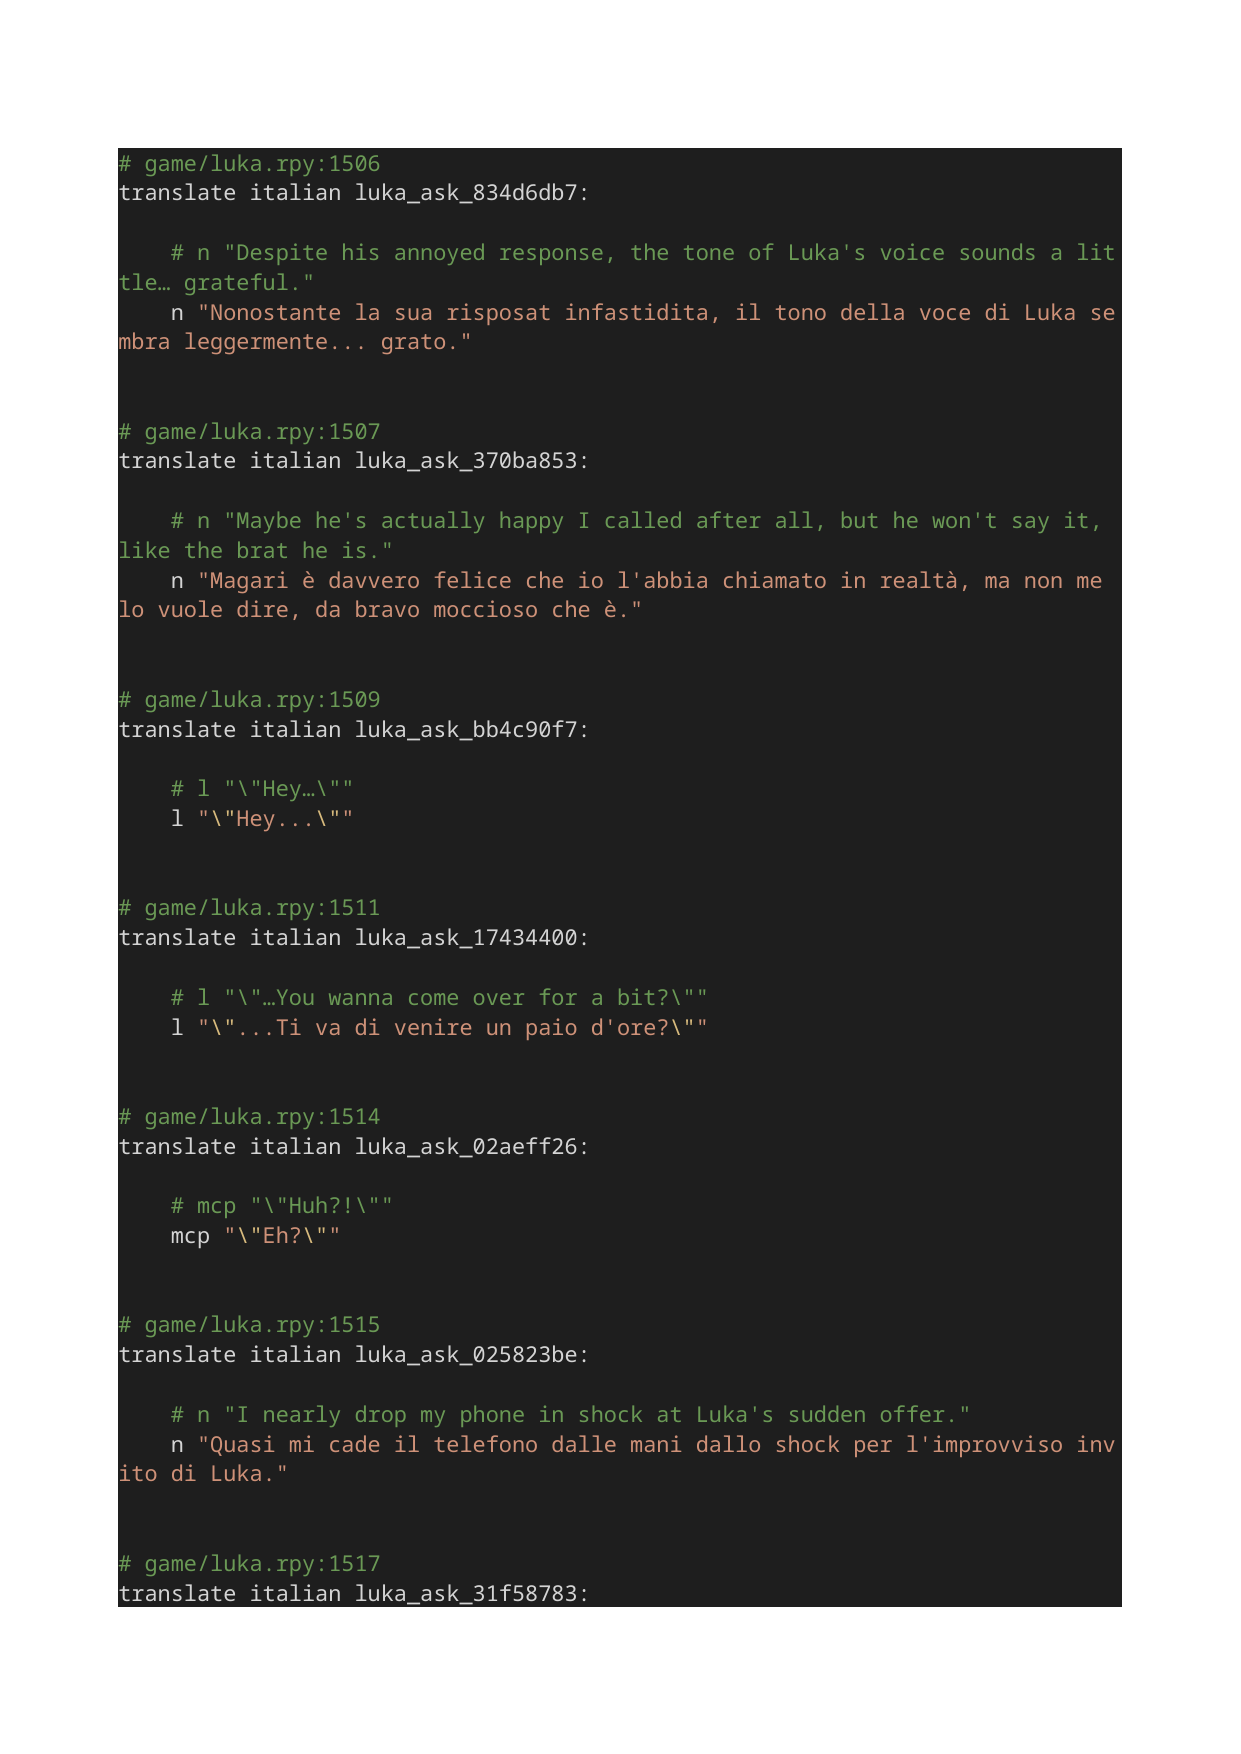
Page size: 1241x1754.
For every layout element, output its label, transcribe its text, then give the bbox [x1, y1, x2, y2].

text l "\"Hey...\"" [118, 803, 1122, 833]
text # game/luka.rpy:1509 [118, 684, 1122, 714]
text # l "\"Hey…\"" [118, 773, 1122, 803]
text # n "I nearly drop my phone in shock at Luka's sudden offer." [118, 1399, 1122, 1429]
text # n "Despite his annoyed response, the tone of Luka's voice sounds a little… grateful." [118, 237, 1122, 297]
text translate italian luka_ask_31f58783: [118, 1578, 1122, 1607]
text n "Nonostante la sua risposat infastidita, il tono della voce di Luka sembra leggermente... grato." [118, 297, 1122, 356]
text # n "Maybe he's actually happy I called after all, but he won't say it, like the brat he is." [118, 505, 1122, 565]
text translate italian luka_ask_834d6db7: [118, 177, 1122, 207]
text translate italian luka_ask_17434400: [118, 922, 1122, 952]
text # game/luka.rpy:1514 [118, 1101, 1122, 1131]
text l "\"...Ti va di venire un paio d'ore?\"" [118, 1012, 1122, 1041]
text # mcp "\"Huh?!\"" [118, 1190, 1122, 1220]
text translate italian luka_ask_025823be: [118, 1339, 1122, 1369]
text mcp "\"Eh?\"" [118, 1220, 1122, 1250]
text # game/luka.rpy:1517 [118, 1548, 1122, 1578]
text # game/luka.rpy:1511 [118, 892, 1122, 922]
text translate italian luka_ask_02aeff26: [118, 1131, 1122, 1161]
text # l "\"…You wanna come over for a bit?\"" [118, 982, 1122, 1012]
text # game/luka.rpy:1507 [118, 416, 1122, 446]
text n "Magari è davvero felice che io l'abbia chiamato in realtà, ma non me lo vuole dire, da bravo moccioso che è." [118, 565, 1122, 624]
text # game/luka.rpy:1515 [118, 1309, 1122, 1339]
text translate italian luka_ask_370ba853: [118, 446, 1122, 475]
text n "Quasi mi cade il telefono dalle mani dallo shock per l'improvviso invito di Luka." [118, 1429, 1122, 1488]
text translate italian luka_ask_bb4c90f7: [118, 714, 1122, 743]
text # game/luka.rpy:1506 [118, 148, 1122, 177]
